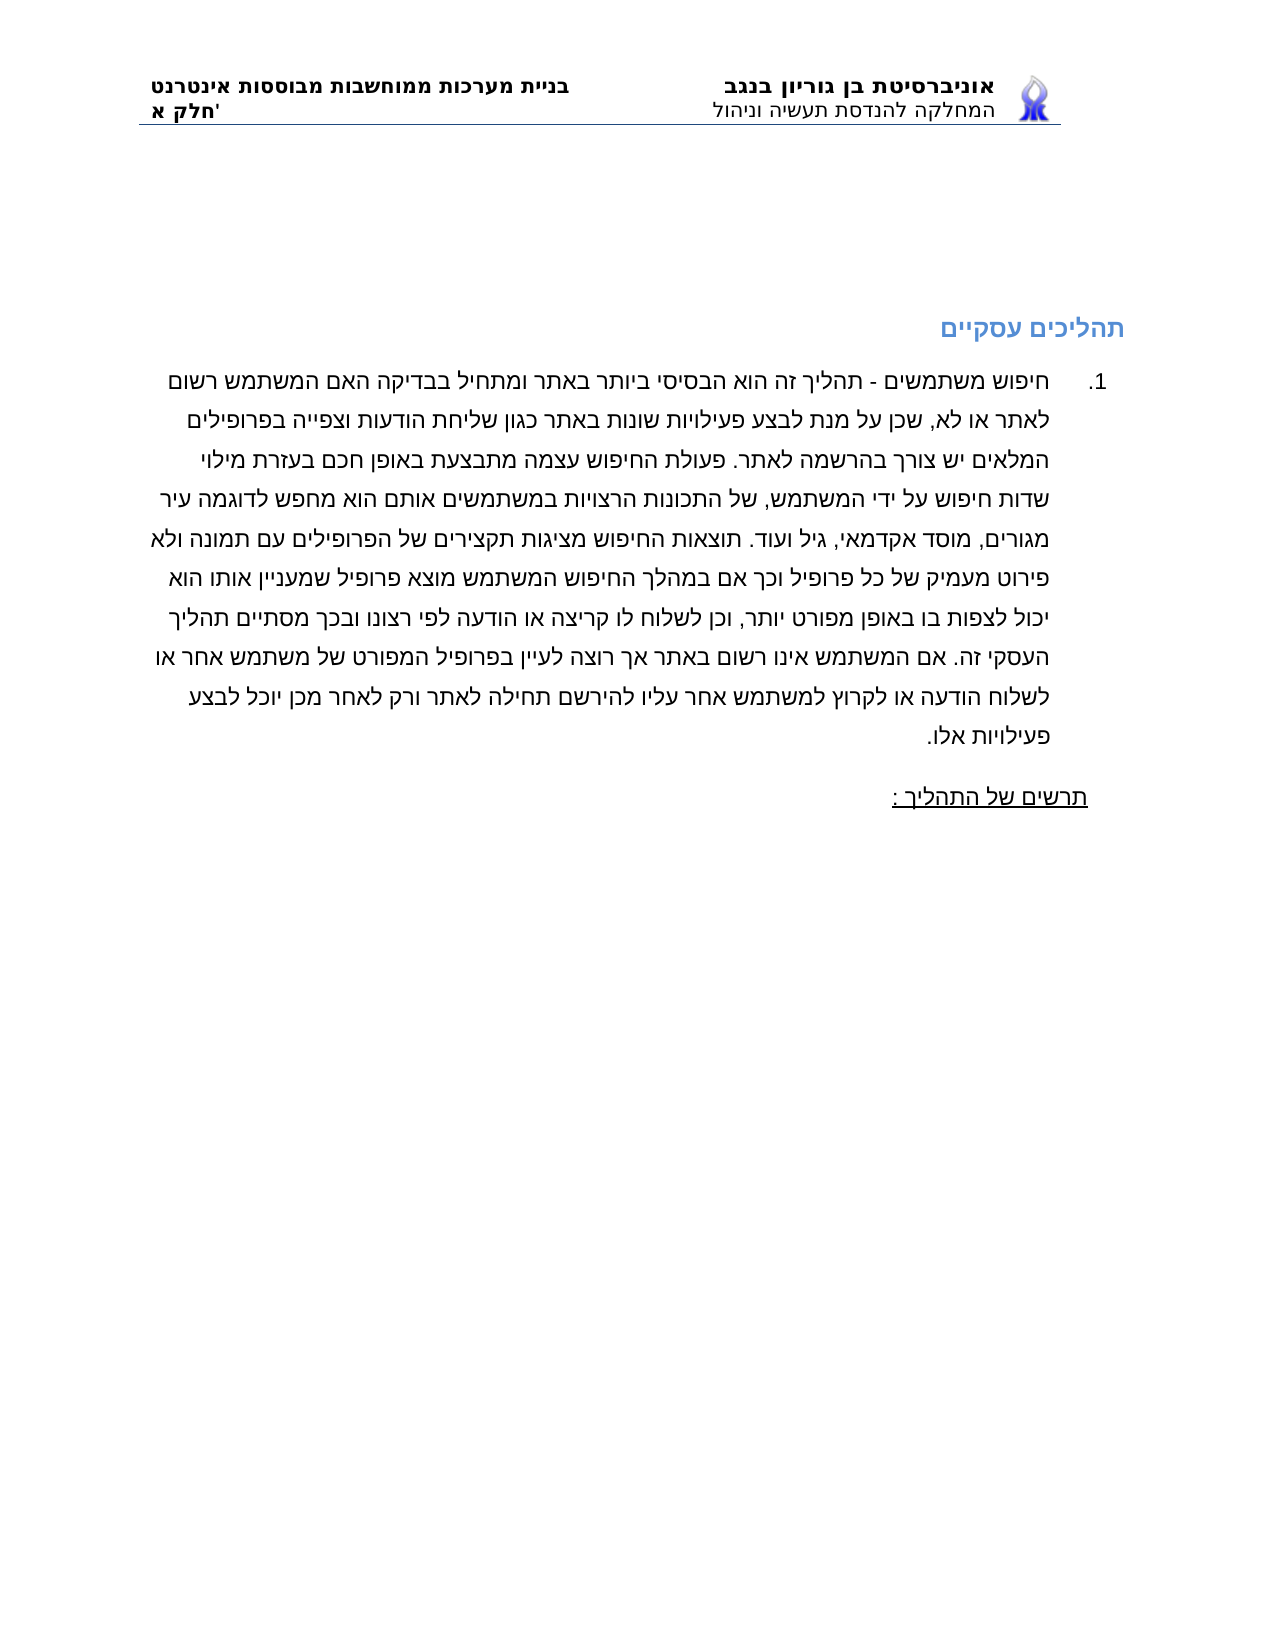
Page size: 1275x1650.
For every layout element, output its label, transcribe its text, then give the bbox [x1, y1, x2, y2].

text תרשים של התהליך : [150, 783, 1088, 810]
picture [1017, 75, 1051, 122]
list חיפוש משתמשים - תהליך זה הוא הבסיסי ביותר באתר ומתחיל בבדיקה האם המשתמש רשום לאתר או לא, שכן על מנת לבצע פעילויות שונות באתר כגון שליחת הודעות וצפייה בפרופילים המלאים יש צורך בהרשמה לאתר. פעולת החיפוש עצמה מתבצעת באופן חכם בעזרת מילוי שדות חיפוש על ידי המשתמש, של התכונות הרצויות במשתמשים אותם הוא מחפש לדוגמה עיר מגורים, מוסד אקדמאי, גיל ועוד. תוצאות החיפוש מציגות תקצירים של הפרופילים עם תמונה ולא פירוט מעמיק של כל פרופיל וכך אם במהלך החיפוש המשתמש מוצא פרופיל שמעניין אותו הוא יכול לצפות בו באופן מפורט יותר, וכן לשלוח לו קריצה או הודעה לפי רצונו ובכך מסתיים תהליך העסקי זה. אם המשתמש אינו רשום באתר אך רוצה לעיין בפרופיל המפורט של משתמש אחר או לשלוח הודעה או לקרוץ למשתמש אחר עליו להירשם תחילה לאתר ורק לאחר מכן יוכל לבצע פעילויות אלו. [150, 368, 1088, 749]
text תהליכים עסקיים [150, 314, 1125, 343]
